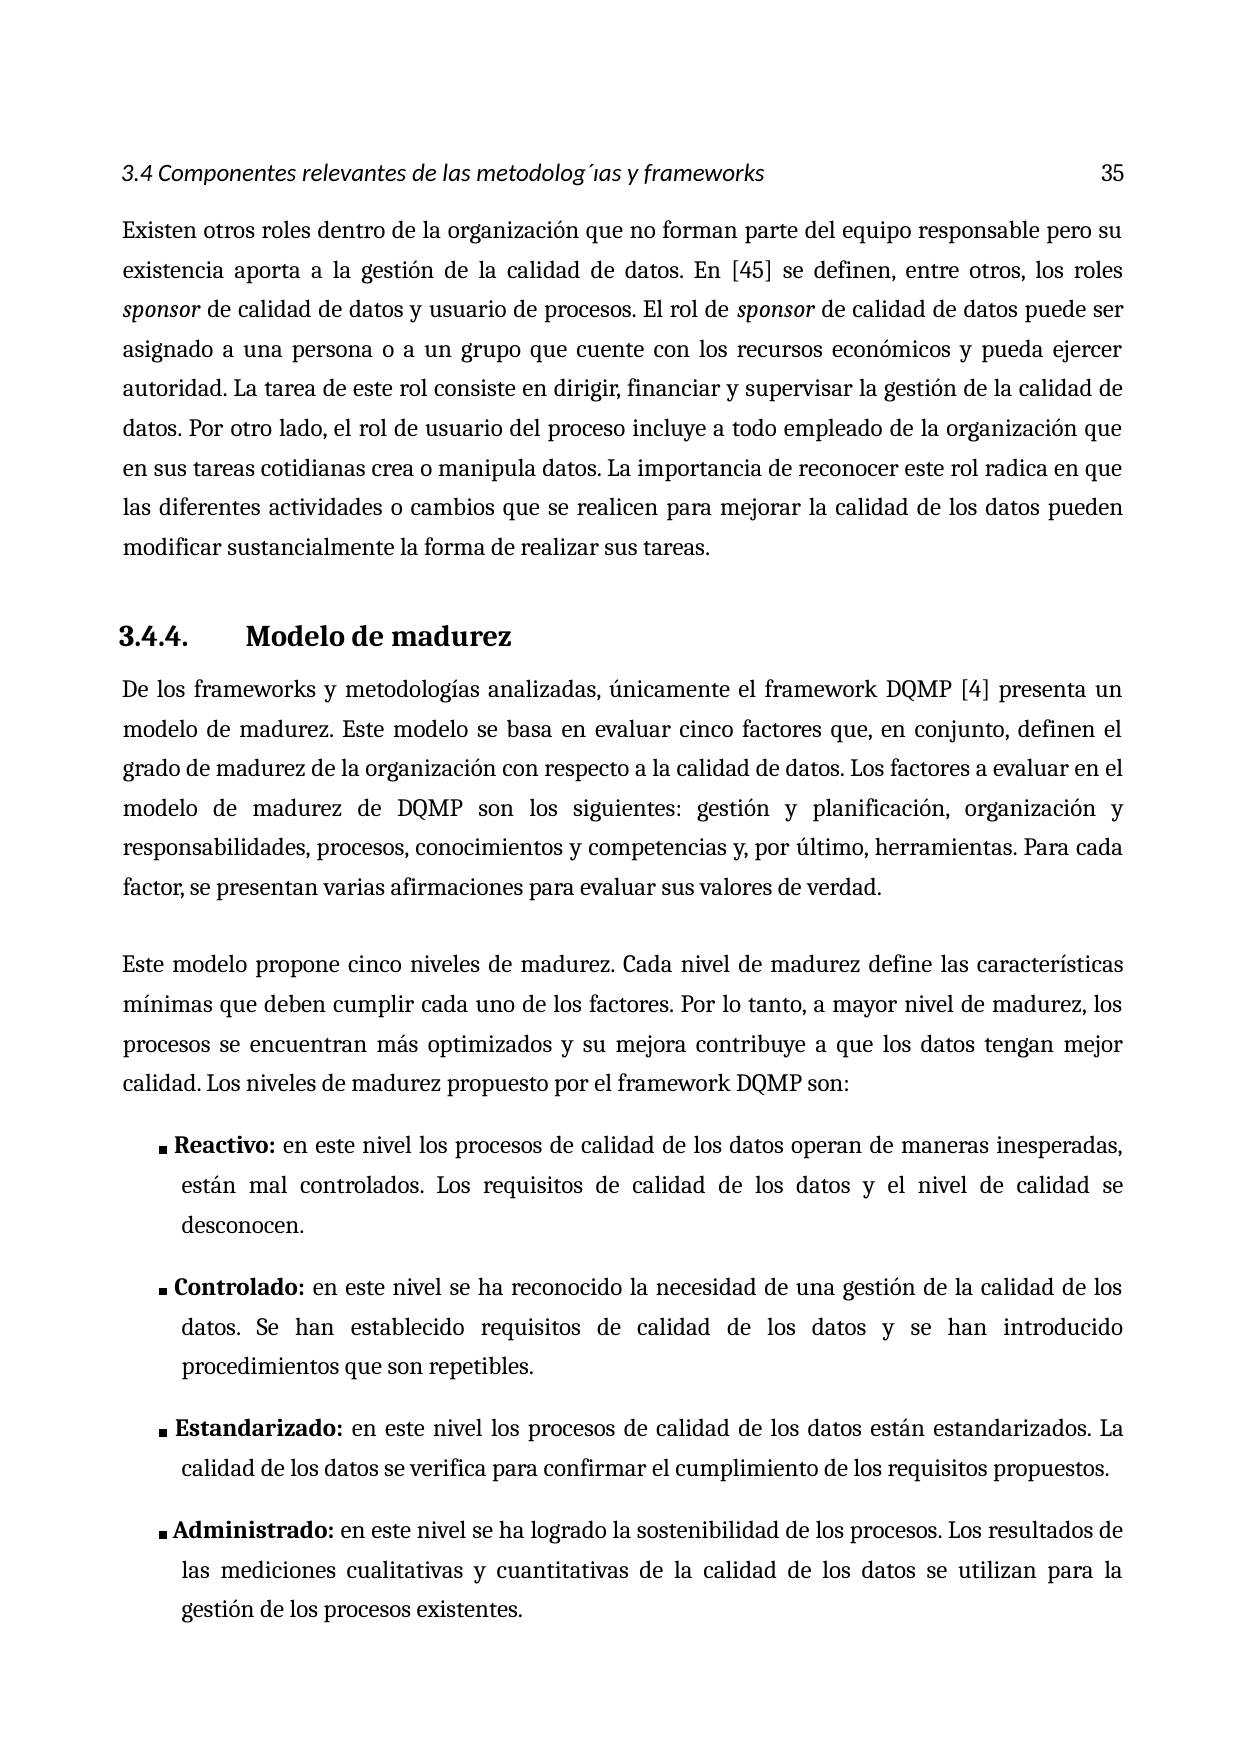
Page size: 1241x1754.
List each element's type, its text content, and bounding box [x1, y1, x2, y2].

text Estandarizado: en este nivel los procesos de calidad de los datos están estandarizados. La calidad de los datos se verifica para confirmar el cumplimiento de los requisitos propuestos. [159, 1414, 1124, 1483]
text Controlado: en este nivel se ha reconocido la necesidad de una gestión de la calidad de los datos. Se han establecido requisitos de calidad de los datos y se han introducido procedimientos que son repetibles. [159, 1273, 1124, 1381]
subtitle 3.4.4. Modelo de madurez [119, 619, 1124, 654]
text Existen otros roles dentro de la organización que no forman parte del equipo responsable pero su existencia aporta a la gestión de la calidad de datos. En [45] se definen, entre otros, los roles sponsor de calidad de datos y usuario de procesos. El rol de sponsor de calidad de datos puede ser asignado a una persona o a un grupo que cuente con los recursos económicos y pueda ejercer autoridad. La tarea de este rol consiste en dirigir, financiar y supervisar la gestión de la calidad de datos. Por otro lado, el rol de usuario del proceso incluye a todo empleado de la organización que en sus tareas cotidianas crea o manipula datos. La importancia de reconocer este rol radica en que las diferentes actividades o cambios que se realicen para mejorar la calidad de los datos pueden modificar sustancialmente la forma de realizar sus tareas. [122, 216, 1124, 561]
text Este modelo propone cinco niveles de madurez. Cada nivel de madurez define las características mínimas que deben cumplir cada uno de los factores. Por lo tanto, a mayor nivel de madurez, los procesos se encuentran más optimizados y su mejora contribuye a que los datos tengan mejor calidad. Los niveles de madurez propuesto por el framework DQMP son: [122, 950, 1124, 1098]
text Reactivo: en este nivel los procesos de calidad de los datos operan de maneras inesperadas, están mal controlados. Los requisitos de calidad de los datos y el nivel de calidad se desconocen. [159, 1131, 1124, 1239]
text Administrado: en este nivel se ha logrado la sostenibilidad de los procesos. Los resultados de las mediciones cualitativas y cuantitativas de la calidad de los datos se utilizan para la gestión de los procesos existentes. [159, 1516, 1124, 1624]
text De los frameworks y metodologías analizadas, únicamente el framework DQMP [4] presenta un modelo de madurez. Este modelo se basa en evaluar cinco factores que, en conjunto, definen el grado de madurez de la organización con respecto a la calidad de datos. Los factores a evaluar en el modelo de madurez de DQMP son los siguientes: gestión y planificación, organización y responsabilidades, procesos, conocimientos y competencias y, por último, herramientas. Para cada factor, se presentan varias afirmaciones para evaluar sus valores de verdad. [122, 675, 1124, 902]
